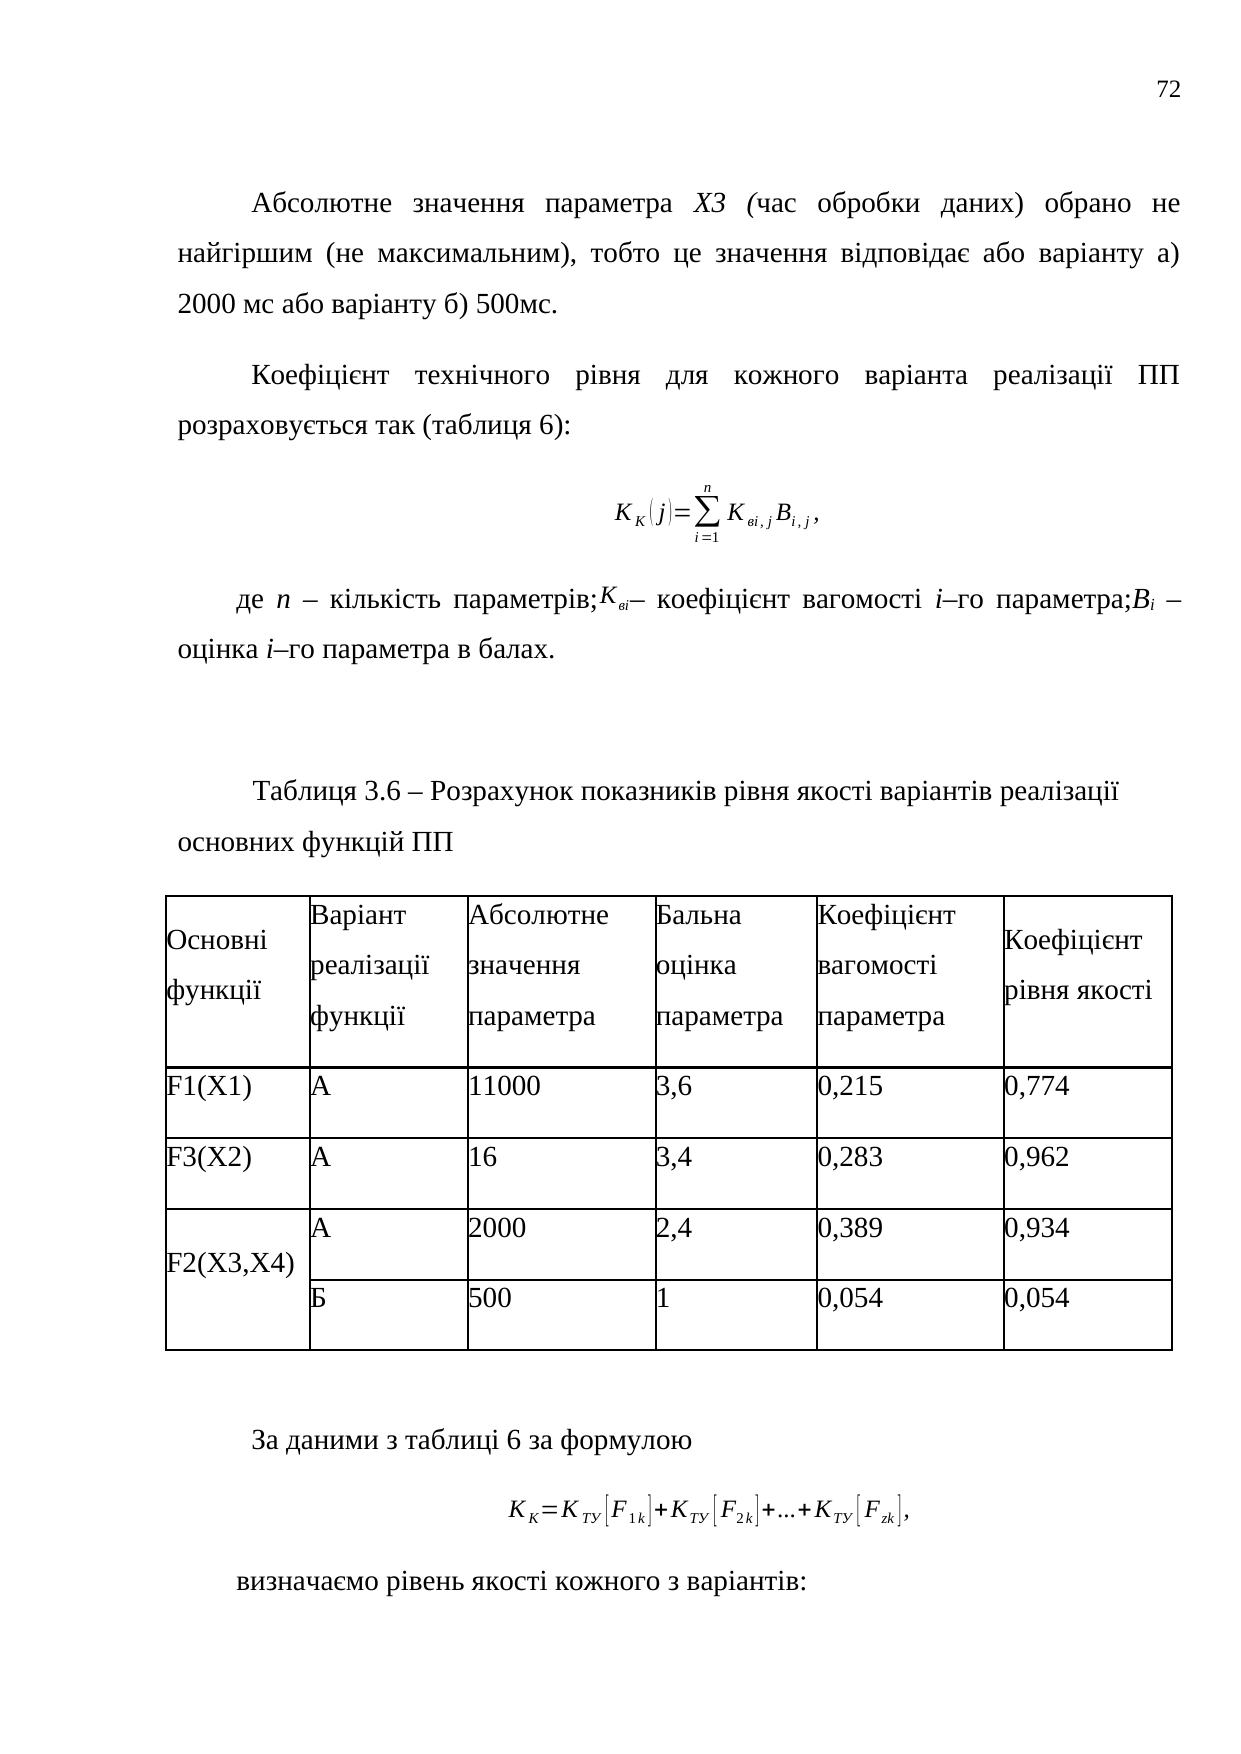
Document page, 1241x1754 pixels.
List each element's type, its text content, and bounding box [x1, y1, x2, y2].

table_cell А [311, 1210, 467, 1278]
table_cell 0,962 [1005, 1139, 1171, 1208]
table_cell 0,934 [1005, 1210, 1171, 1278]
table_cell 0,774 [1005, 1069, 1171, 1137]
table_header Коефіцієнт рівня якості [1005, 897, 1171, 1066]
table_cell 1 [657, 1281, 816, 1349]
table_header Основні функції [167, 897, 309, 1066]
table_cell 16 [469, 1139, 655, 1208]
text Абсолютне значення параметра Х3 (час обробки даних) обрано не найгіршим (не максимальним), тобто це значення відповідає або варіанту а) 2000 мс або варіанту б) 500мс. [177, 185, 1181, 319]
table_cell 3,6 [657, 1069, 816, 1137]
text де n – кількість параметрів;– коефіцієнт вагомості i–го параметра;Вi – оцінка i–го параметра в балах. [177, 581, 1181, 665]
table_cell Б [311, 1281, 467, 1349]
table_cell 0,054 [818, 1281, 1003, 1349]
table_cell F3(X2) [167, 1139, 309, 1208]
table_cell А [311, 1069, 467, 1137]
table_cell А [311, 1139, 467, 1208]
table_cell 0,215 [818, 1069, 1003, 1137]
text За даними з таблиці 6 за формулою [177, 1422, 1181, 1456]
text Таблиця 3.6 – Розрахунок показників рівня якості варіантів реалізації основних функцій ПП [177, 773, 1181, 857]
table_cell F2(X3,Х4) [167, 1210, 309, 1349]
table_cell 2000 [469, 1210, 655, 1278]
table_cell 2,4 [657, 1210, 816, 1278]
text визначаємо рівень якості кожного з варіантів: [177, 1563, 1181, 1597]
table_cell 0,389 [818, 1210, 1003, 1278]
table_cell F1(X1) [167, 1069, 309, 1137]
table_cell 3,4 [657, 1139, 816, 1208]
table_header Варіант реалізації функції [311, 897, 467, 1066]
table_cell 0,054 [1005, 1281, 1171, 1349]
table_cell 11000 [469, 1069, 655, 1137]
table_cell 500 [469, 1281, 655, 1349]
table_header Абсолютне значення параметра [469, 897, 655, 1066]
table_header Бальна оцінка параметра [657, 897, 816, 1066]
table_header Коефіцієнт вагомості параметра [818, 897, 1003, 1066]
table_cell 0,283 [818, 1139, 1003, 1208]
text Коефіцієнт технічного рівня для кожного варіанта реалізації ПП розраховується так (таблиця 6): [177, 357, 1181, 441]
